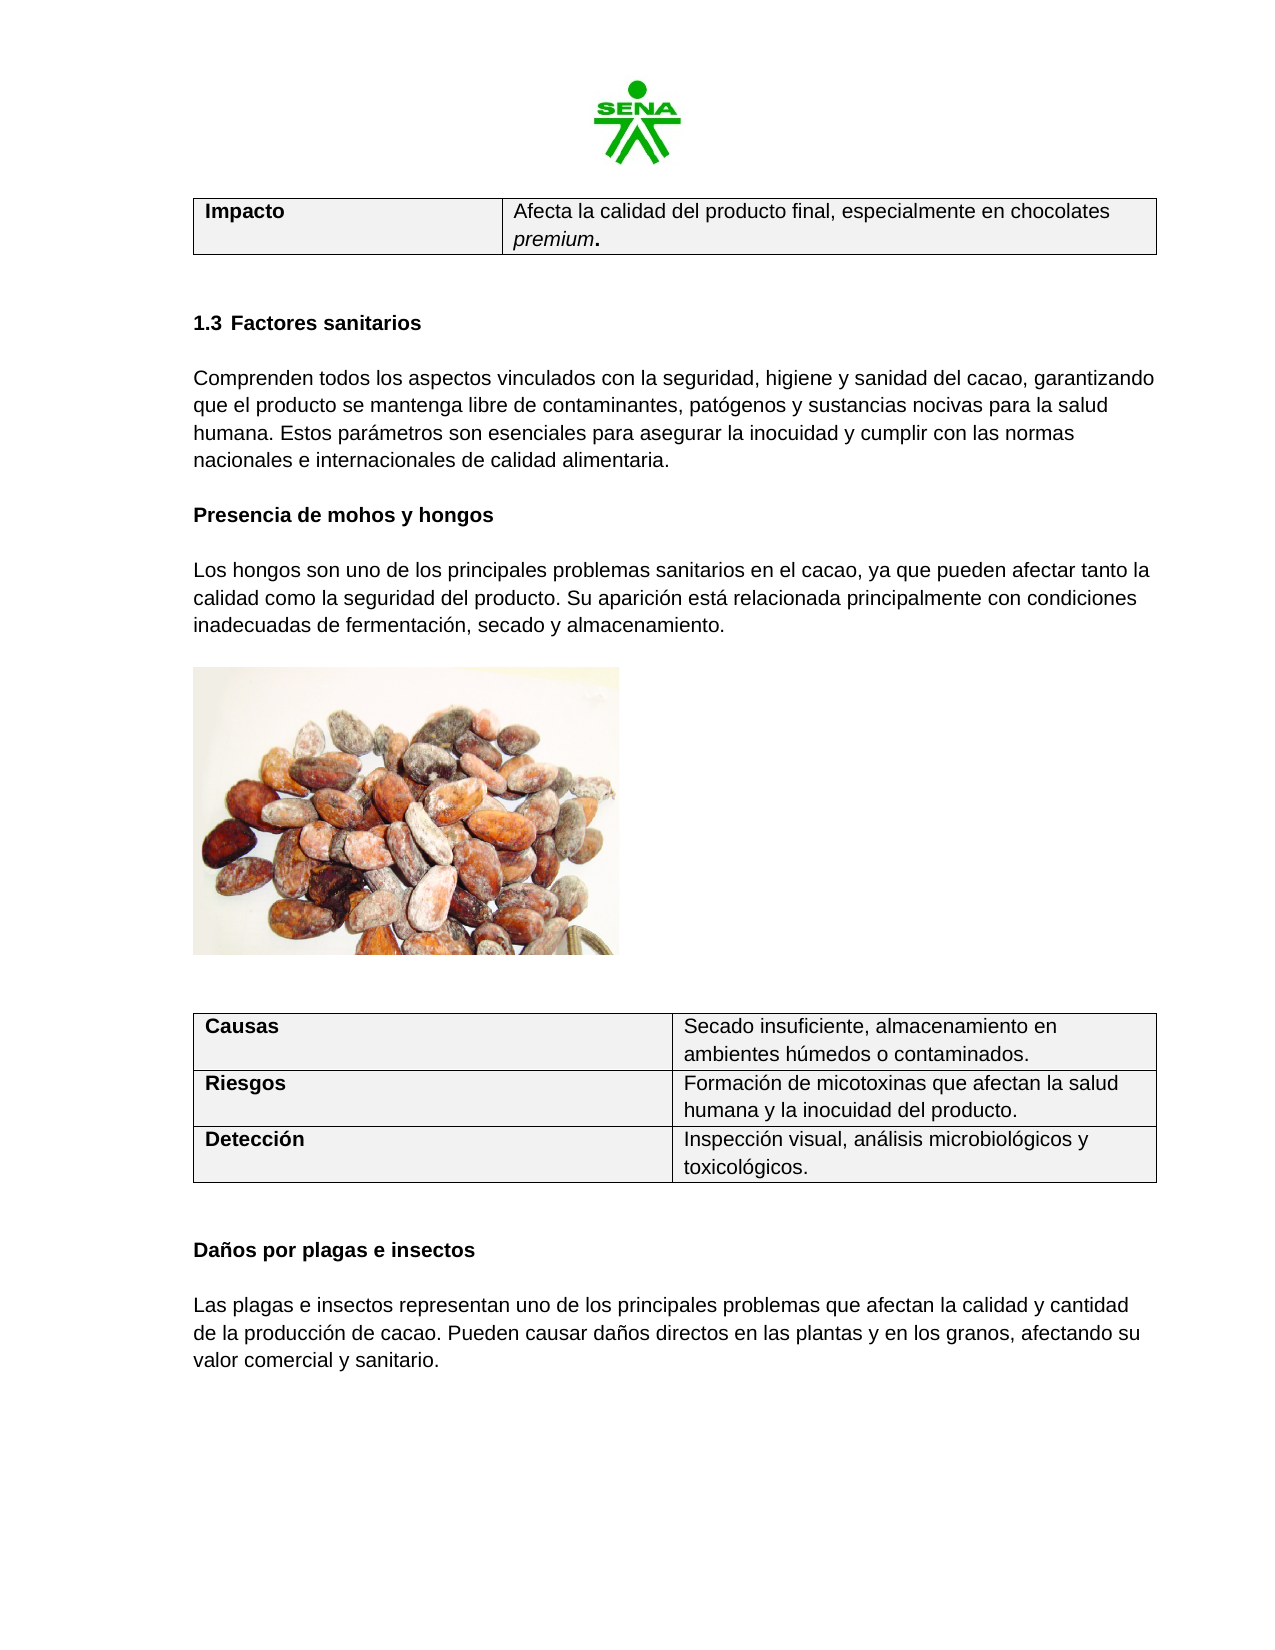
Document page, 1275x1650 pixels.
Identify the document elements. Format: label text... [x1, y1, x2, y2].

text Presencia de mohos y hongos [193, 503, 1157, 527]
text Las plagas e insectos representan uno de los principales problemas que afectan la calidad y cantidad de la producción de cacao. Pueden causar daños directos en las plantas y en los granos, afectando su valor comercial y sanitario. [193, 1293, 1157, 1372]
text Daños por plagas e insectos [193, 1238, 1157, 1262]
picture [193, 667, 620, 955]
table_cell Afecta la calidad del producto final, especialmente en chocolates premium. [503, 199, 1156, 254]
picture [588, 75, 687, 172]
table_cell Riesgos [194, 1071, 672, 1126]
table_cell Inspección visual, análisis microbiológicos y toxicológicos. [673, 1127, 1156, 1182]
table_header Secado insuficiente, almacenamiento en ambientes húmedos o contaminados. [673, 1014, 1156, 1069]
text Los hongos son uno de los principales problemas sanitarios en el cacao, ya que pueden afectar tanto la calidad como la seguridad del producto. Su aparición está relacionada principalmente con condiciones inadecuadas de fermentación, secado y almacenamiento. [193, 558, 1157, 637]
table_cell Formación de micotoxinas que afectan la salud humana y la inocuidad del producto. [673, 1071, 1156, 1126]
table_header Causas [194, 1014, 672, 1069]
text Comprenden todos los aspectos vinculados con la seguridad, higiene y sanidad del cacao, garantizando que el producto se mantenga libre de contaminantes, patógenos y sustancias nocivas para la salud humana. Estos parámetros son esenciales para asegurar la inocuidad y cumplir con las normas nacionales e internacionales de calidad alimentaria. [193, 365, 1157, 472]
list Factores sanitarios [193, 310, 1157, 334]
table_cell Detección [194, 1127, 672, 1182]
table_cell Impacto [194, 199, 502, 254]
